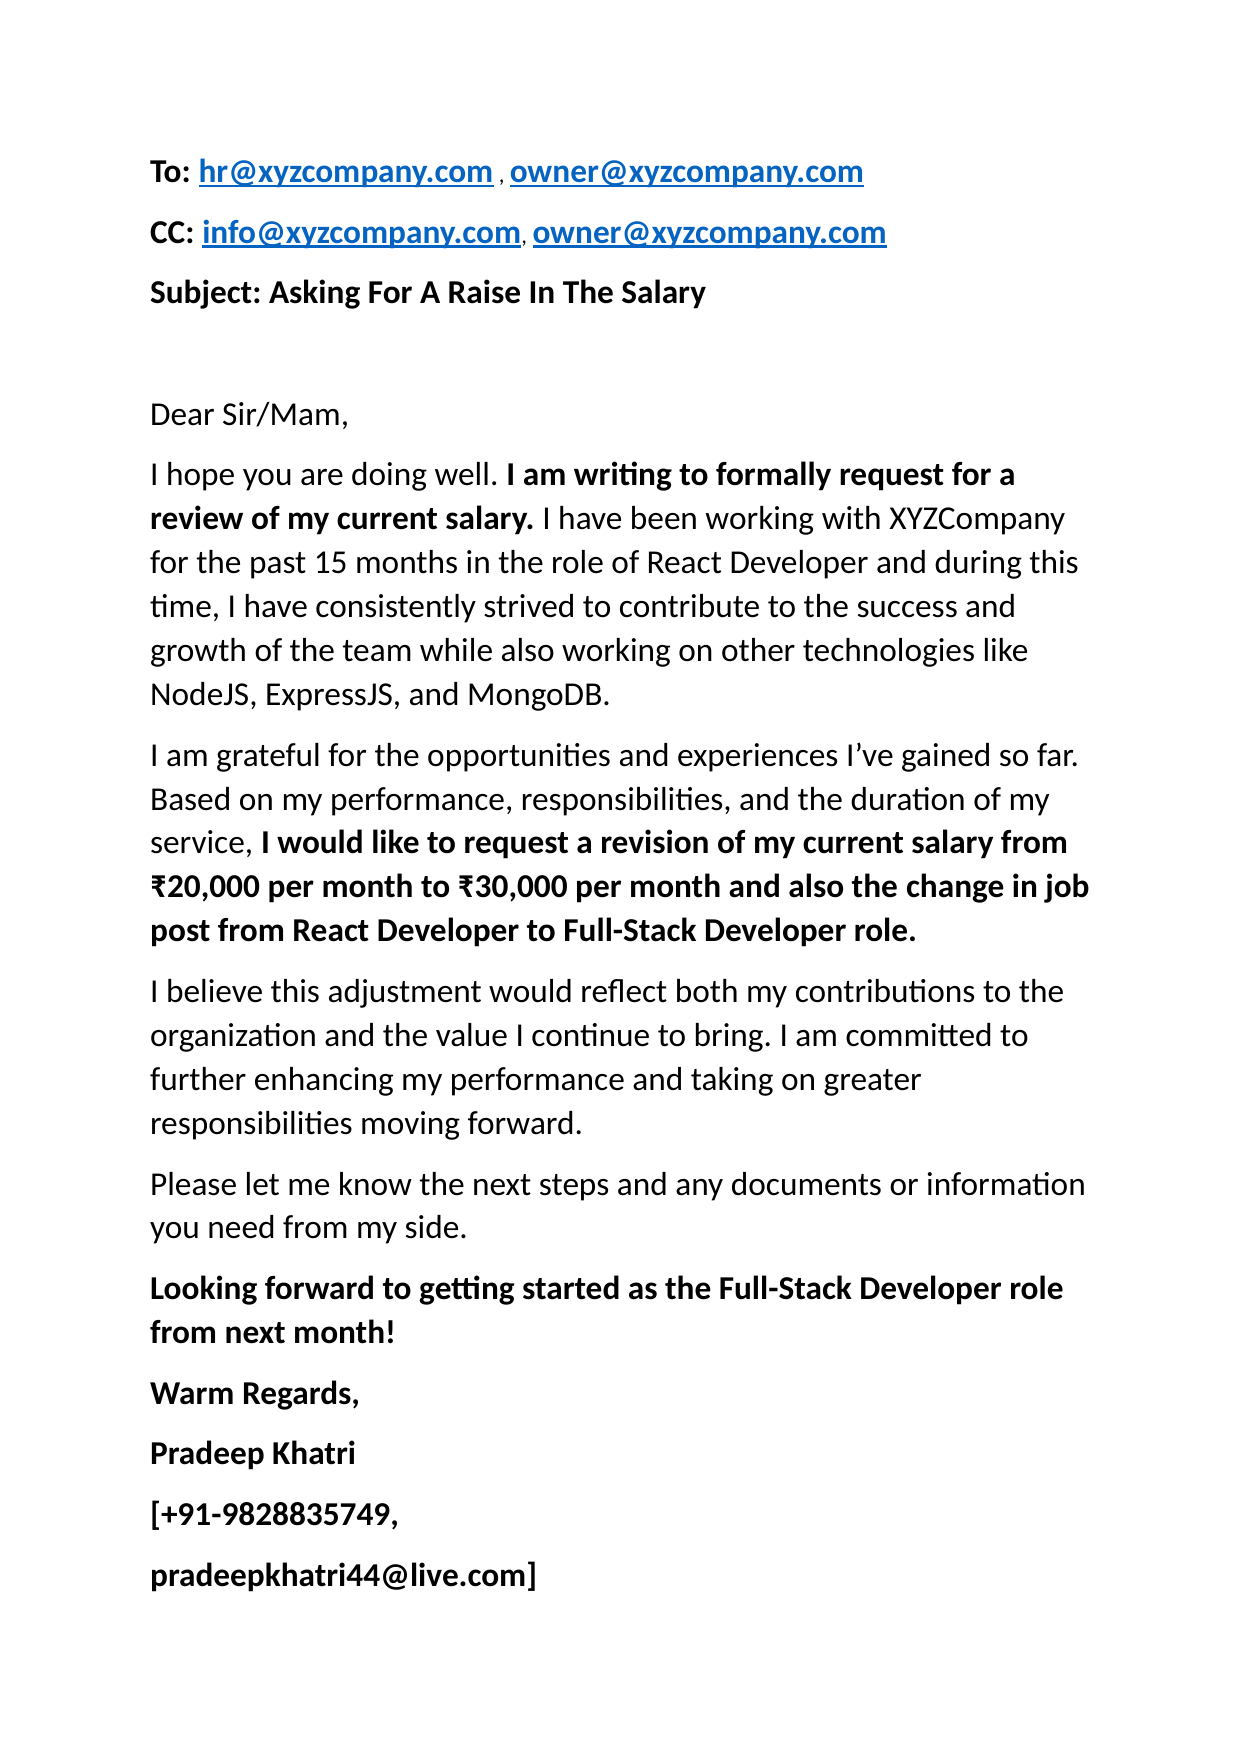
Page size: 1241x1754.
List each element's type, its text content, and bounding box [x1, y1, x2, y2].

text Subject: Asking For A Raise In The Salary [150, 271, 1090, 312]
text I believe this adjustment would reflect both my contributions to the organization and the value I continue to bring. I am committed to further enhancing my performance and taking on greater responsibilities moving forward. [150, 970, 1090, 1143]
text Pradeep Khatri [150, 1432, 1090, 1473]
text Dear Sir/Mam, [150, 392, 1090, 433]
text Looking forward to getting started as the Full-Stack Developer role from next month! [150, 1267, 1090, 1352]
text I hope you are doing well. I am writing to formally request for a review of my current salary. I have been working with XYZCompany for the past 15 months in the role of React Developer and during this time, I have consistently strived to contribute to the success and growth of the team while also working on other technologies like NodeJS, ExpressJS, and MongoDB. [150, 453, 1090, 714]
text Warm Regards, [150, 1372, 1090, 1412]
text Please let me know the next steps and any documents or information you need from my side. [150, 1162, 1090, 1247]
text pradeepkhatri44@live.com] [150, 1553, 1090, 1594]
text [+91-9828835749, [150, 1493, 1090, 1534]
text I am grateful for the opportunities and experiences I’ve gained so far. Based on my performance, responsibilities, and the duration of my service, I would like to request a revision of my current salary from ₹20,000 per month to ₹30,000 per month and also the change in job post from React Developer to Full-Stack Developer role. [150, 733, 1090, 950]
text CC: info@xyzcompany.com, owner@xyzcompany.com [150, 211, 1090, 251]
text To: hr@xyzcompany.com , owner@xyzcompany.com [150, 150, 1090, 191]
